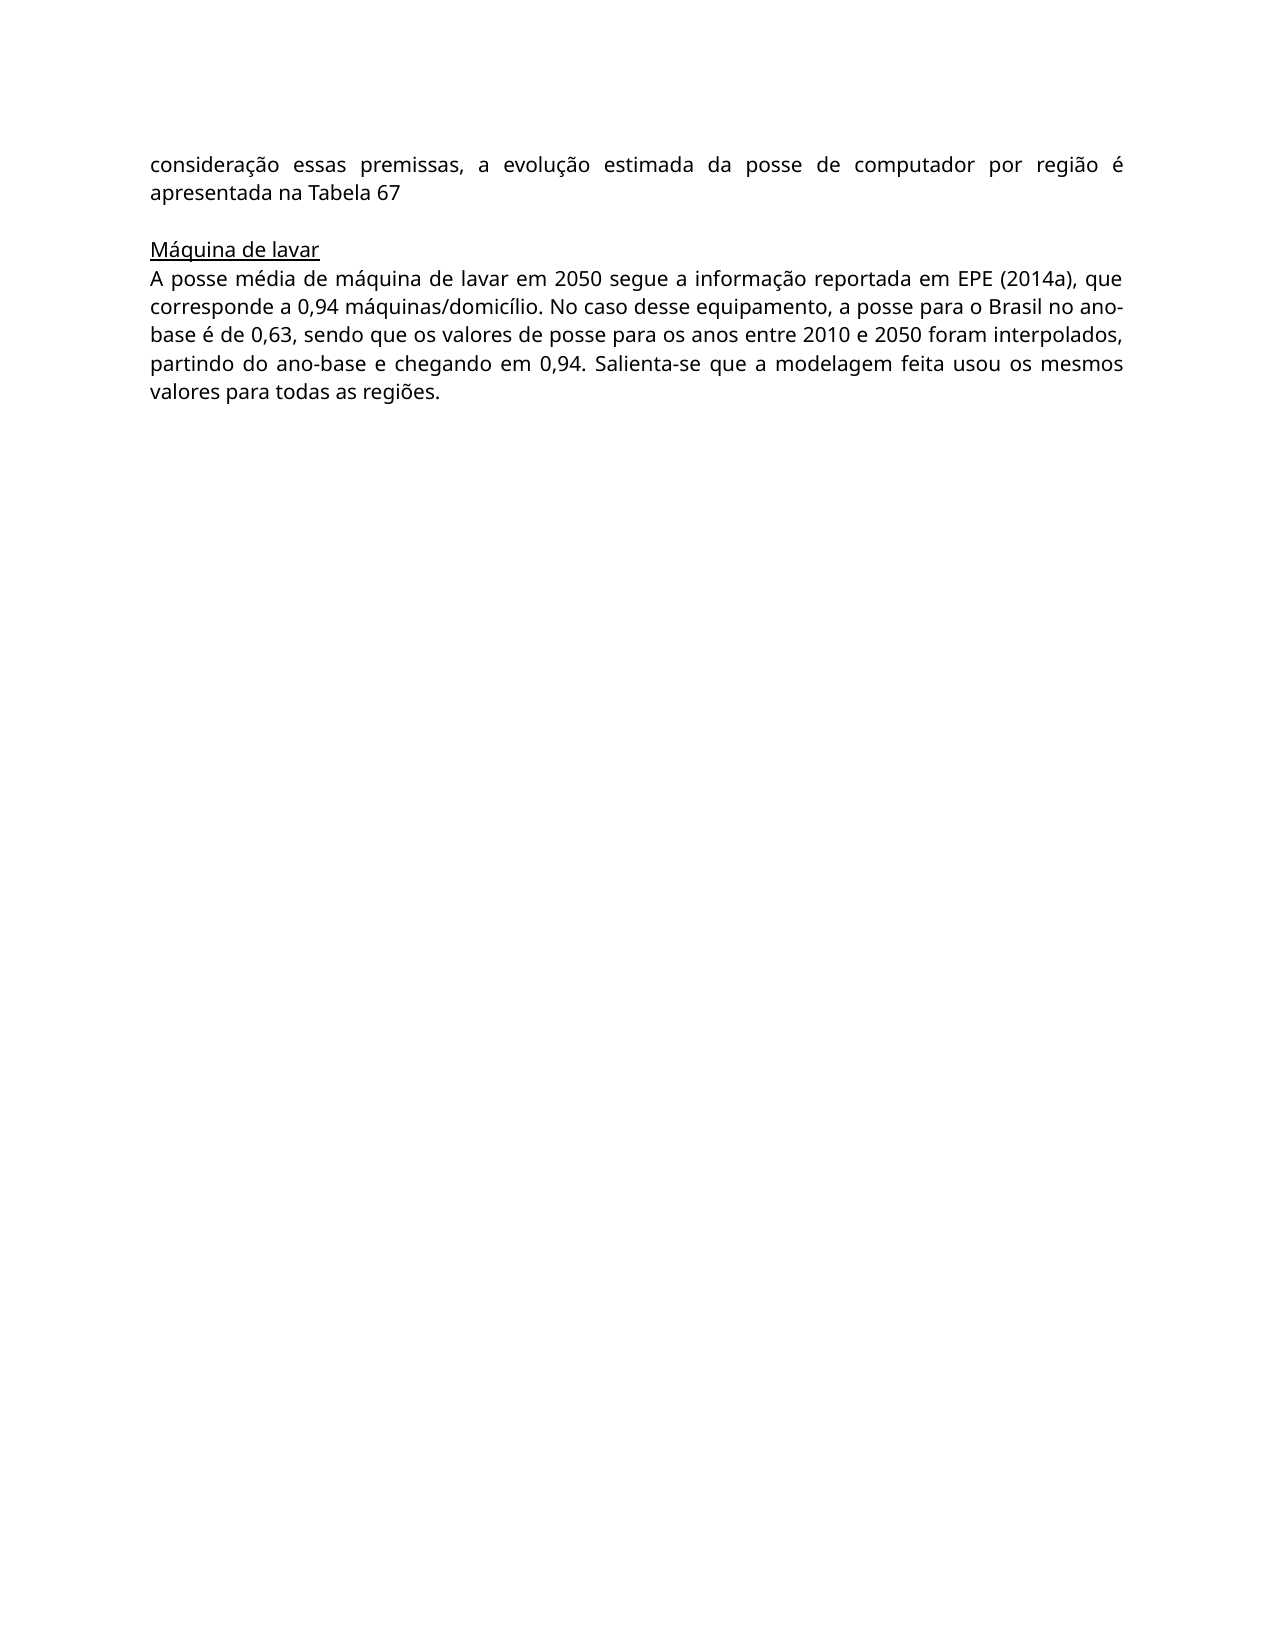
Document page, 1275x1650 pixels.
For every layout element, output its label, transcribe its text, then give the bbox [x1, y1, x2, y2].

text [150, 150, 1125, 207]
text Máquina de lavar [150, 235, 1125, 264]
text A posse média de máquina de lavar em 2050 segue a informação reportada em EPE (2014a), que corresponde a 0,94 máquinas/domicílio. No caso desse equipamento, a posse para o Brasil no ano-base é de 0,63, sendo que os valores de posse para os anos entre 2010 e 2050 foram interpolados, partindo do ano-base e chegando em 0,94. Salienta-se que a modelagem feita usou os mesmos valores para todas as regiões. [150, 264, 1125, 406]
